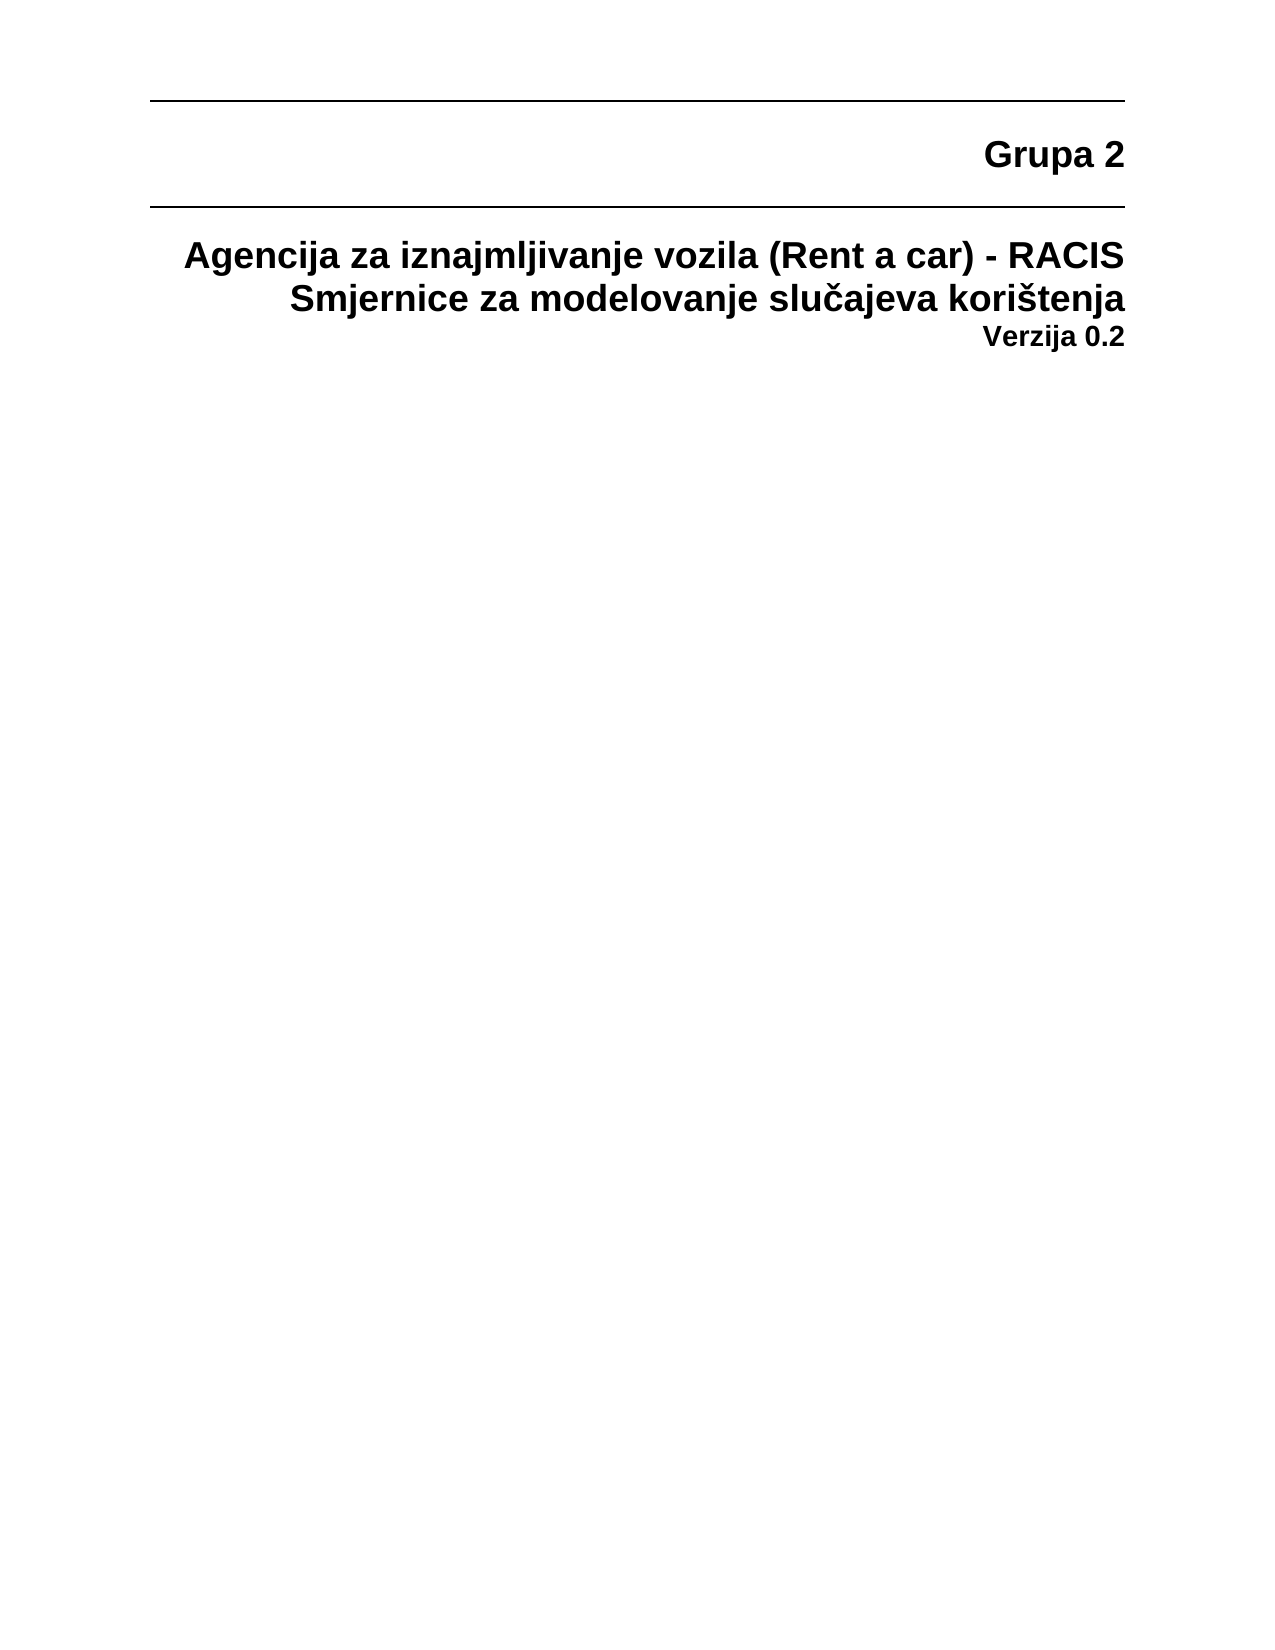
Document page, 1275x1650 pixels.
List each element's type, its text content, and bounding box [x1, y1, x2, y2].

title Smjernice za modelovanje slučajeva korištenja [150, 276, 1125, 319]
title Verzija 0.2 [150, 319, 1125, 353]
title Agencija za iznajmljivanje vozila (Rent a car) - RACIS [150, 233, 1125, 276]
